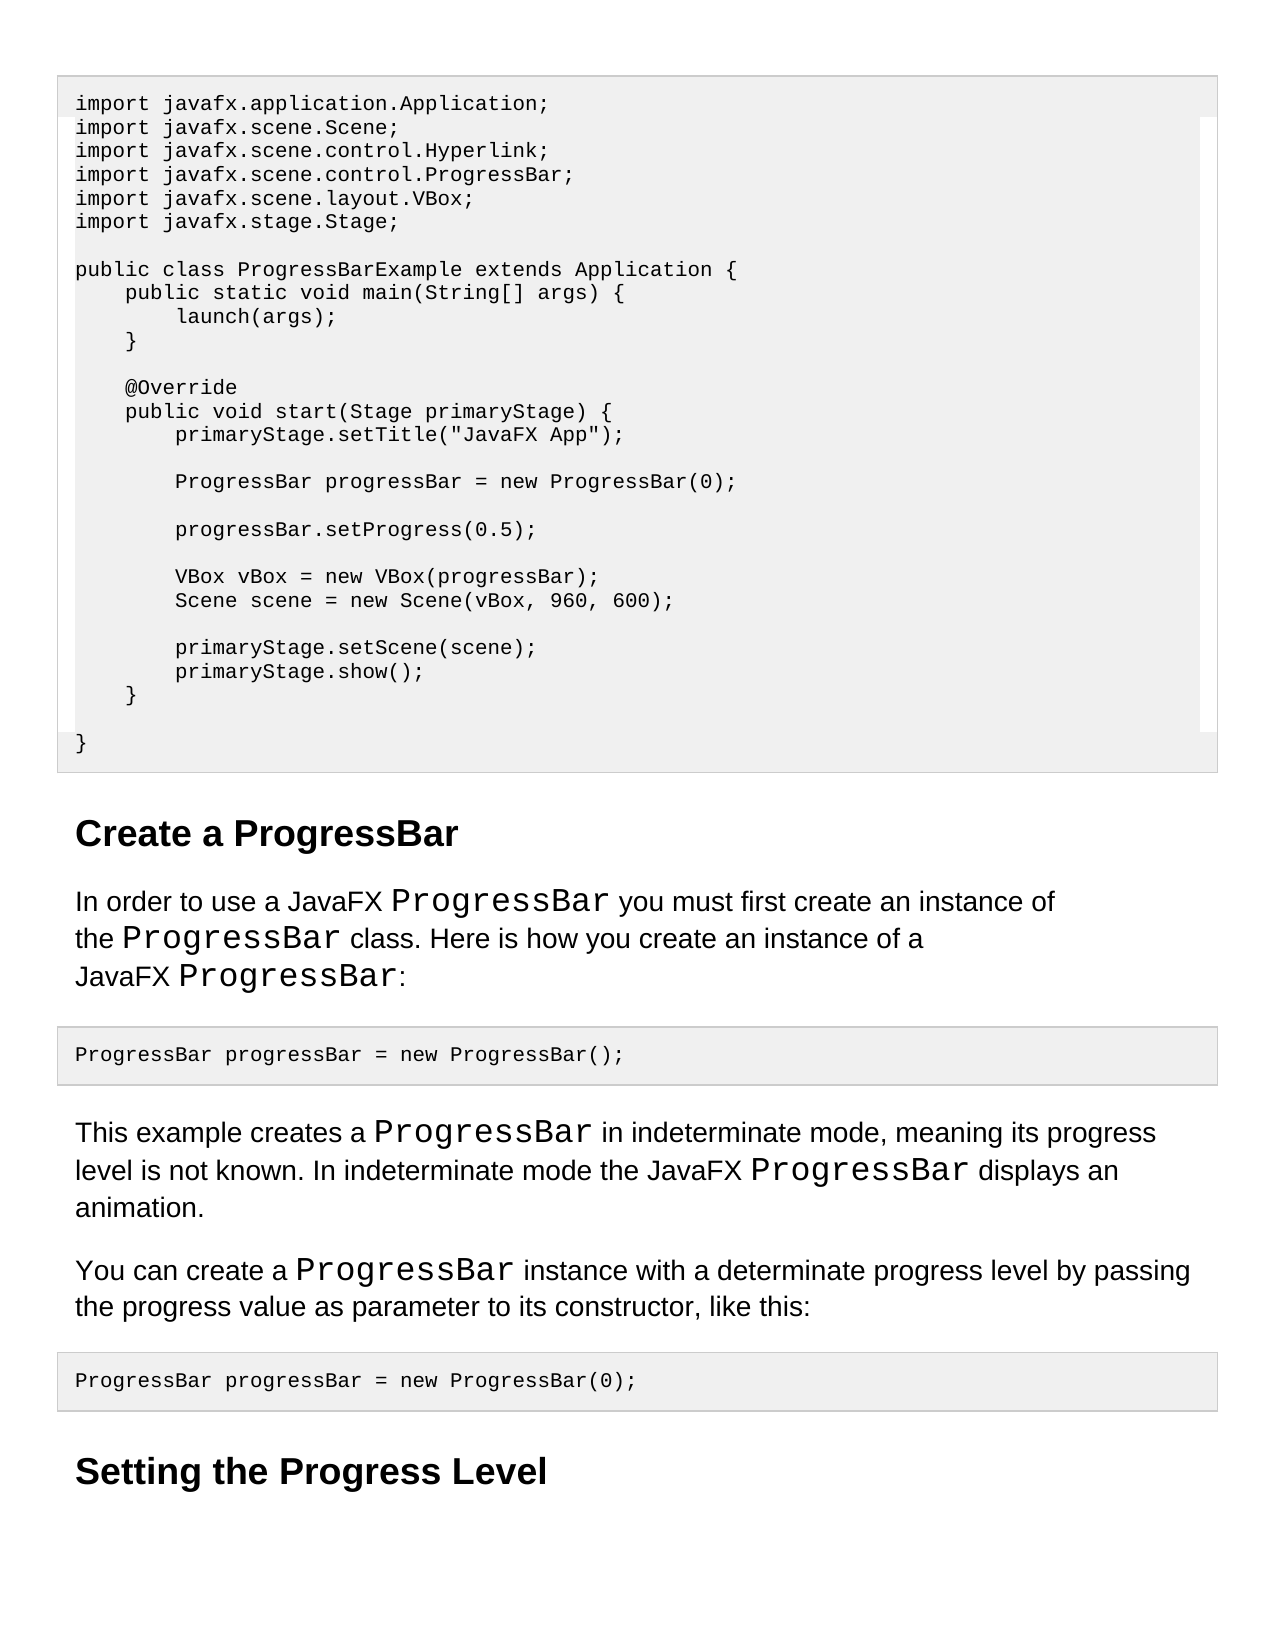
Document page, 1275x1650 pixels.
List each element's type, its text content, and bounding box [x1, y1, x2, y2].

text import javafx.scene.layout.VBox; [75, 188, 1200, 211]
text progressBar.setProgress(0.5); [75, 519, 1200, 542]
text public static void main(String[] args) { [75, 282, 1200, 306]
text } [58, 713, 1217, 772]
text primaryStage.show(); [75, 661, 1200, 684]
text This example creates a ProgressBar in indeterminate mode, meaning its progress level is not known. In indeterminate mode the JavaFX ProgressBar displays an animation. [75, 1115, 1200, 1223]
text public class ProgressBarExample extends Application { [75, 259, 1200, 282]
text launch(args); [75, 306, 1200, 330]
text import javafx.application.Application; [58, 77, 1217, 117]
text ProgressBar progressBar = new ProgressBar(); [58, 1028, 1217, 1084]
text } [75, 684, 1200, 708]
text ProgressBar progressBar = new ProgressBar(0); [58, 1353, 1217, 1410]
text @Override [75, 377, 1200, 401]
text You can create a ProgressBar instance with a determinate progress level by passing the progress value as parameter to its constructor, like this: [75, 1252, 1200, 1323]
text import javafx.scene.control.ProgressBar; [75, 164, 1200, 188]
text primaryStage.setTitle("JavaFX App"); [75, 424, 1200, 448]
text import javafx.stage.Stage; [75, 211, 1200, 235]
text import javafx.scene.control.Hyperlink; [75, 141, 1200, 164]
text import javafx.scene.Scene; [75, 117, 1200, 141]
text VBox vBox = new VBox(progressBar); [75, 566, 1200, 590]
text ProgressBar progressBar = new ProgressBar(0); [75, 472, 1200, 495]
text Create a ProgressBar [75, 811, 1200, 854]
text Scene scene = new Scene(vBox, 960, 600); [75, 590, 1200, 613]
text } [75, 330, 1200, 353]
text Setting the Progress Level [75, 1449, 1200, 1492]
text public void start(Stage primaryStage) { [75, 401, 1200, 424]
text primaryStage.setScene(scene); [75, 637, 1200, 661]
text In order to use a JavaFX ProgressBar you must first create an instance of the ProgressBar class. Here is how you create an instance of a JavaFX ProgressBar: [75, 883, 1200, 997]
